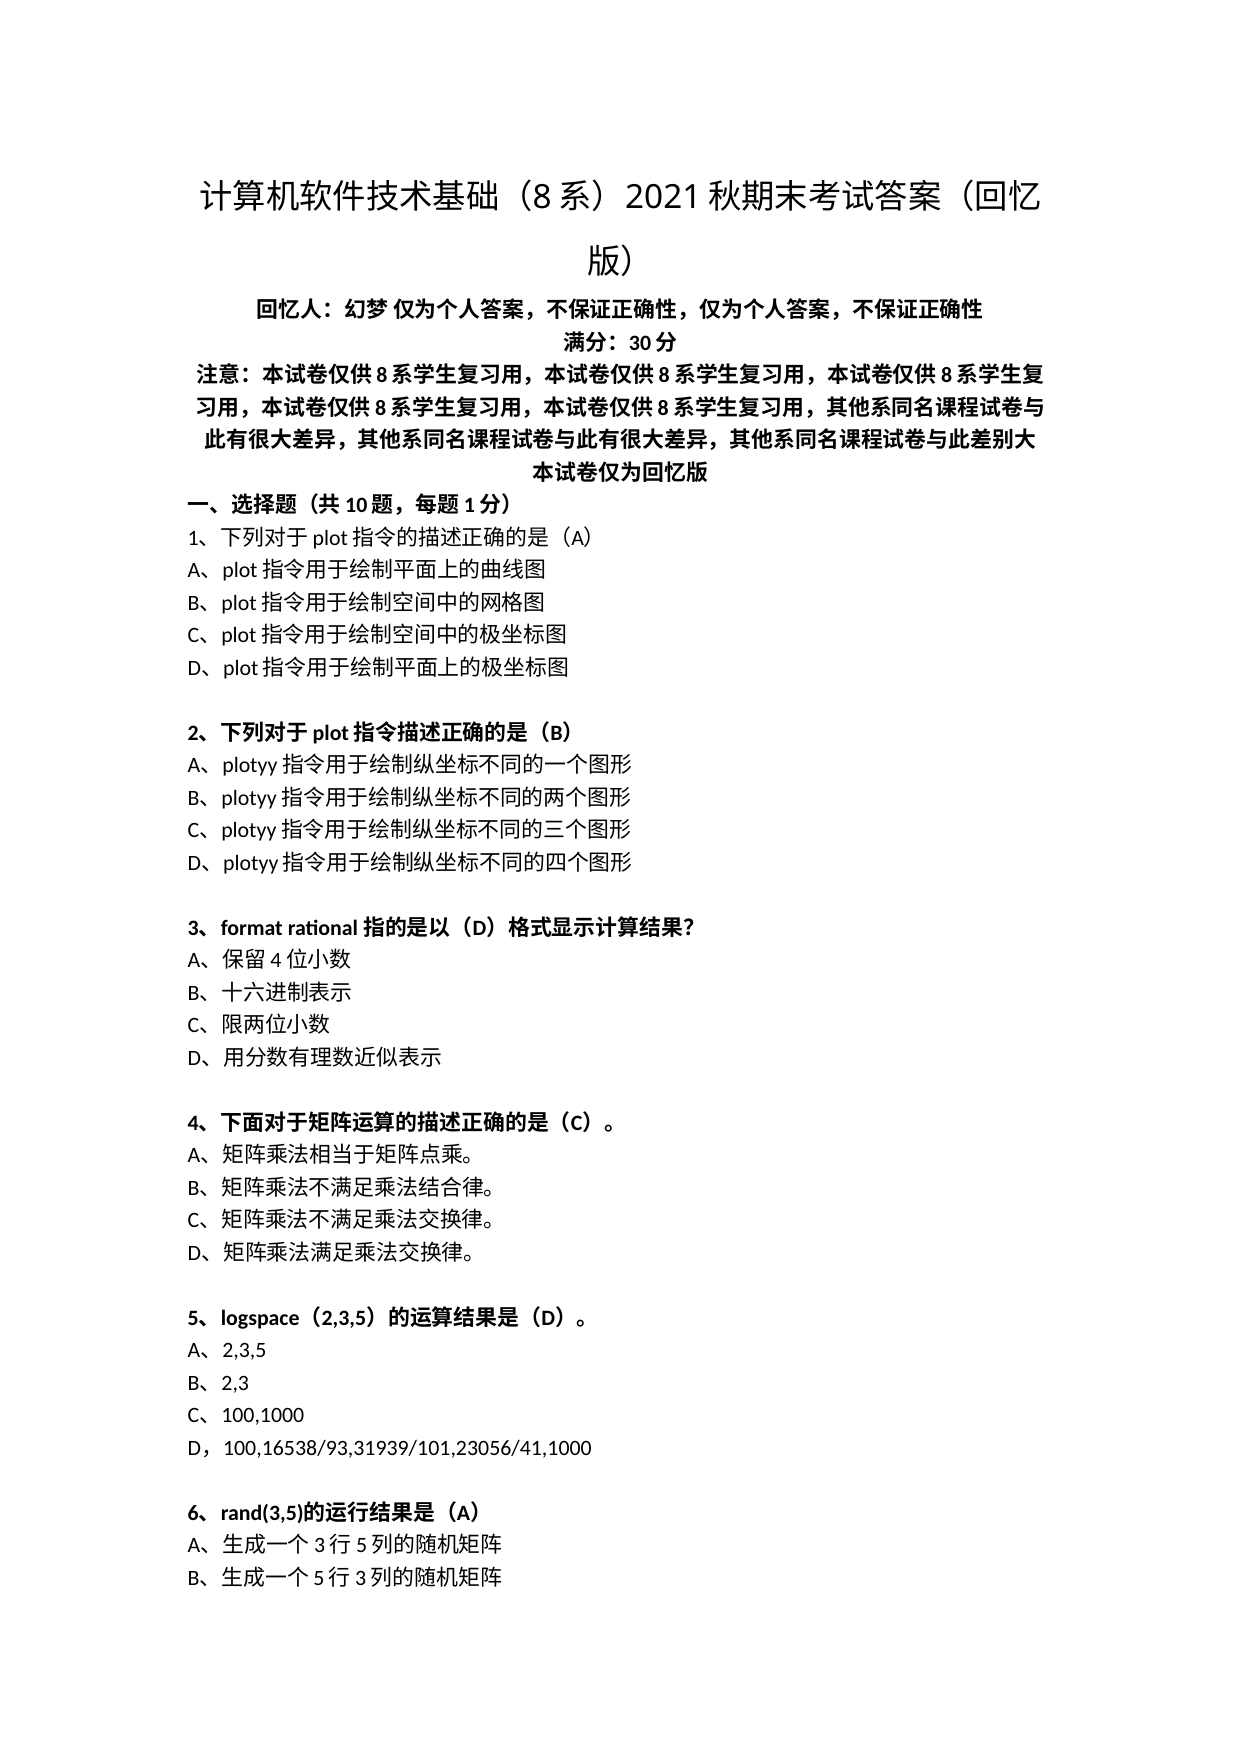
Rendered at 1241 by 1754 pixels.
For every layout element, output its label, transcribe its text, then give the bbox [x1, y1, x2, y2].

list plot指令用于绘制空间中的网格图 [187, 584, 1053, 617]
list 生成一个5行3列的随机矩阵 [187, 1559, 1053, 1592]
list 回忆人：幻梦 仅为个人答案，不保证正确性，仅为个人答案，不保证正确性 [187, 292, 1053, 324]
list plot指令用于绘制空间中的极坐标图 [187, 617, 1053, 649]
list 矩阵乘法不满足乘法结合律。 [187, 1169, 1053, 1202]
list format rational 指的是以（D）格式显示计算结果？ [187, 909, 1053, 942]
list plot指令用于绘制平面上的极坐标图 [187, 649, 1053, 682]
list 下面对于矩阵运算的描述正确的是（C）。 [187, 1104, 1053, 1137]
list 矩阵乘法满足乘法交换律。 [187, 1234, 1053, 1267]
list 生成一个3行5列的随机矩阵 [187, 1527, 1053, 1559]
list plotyy指令用于绘制纵坐标不同的一个图形 [187, 747, 1053, 779]
list 满分：30分 [187, 324, 1053, 357]
list C、100,1000 [187, 1397, 1053, 1429]
list rand(3,5)的运行结果是（A） [187, 1494, 1053, 1527]
list 保留4位小数 [187, 942, 1053, 974]
list 矩阵乘法不满足乘法交换律。 [187, 1202, 1053, 1234]
list 下列对于plot指令描述正确的是（B） [187, 714, 1053, 747]
list D，100,16538/93,31939/101,23056/41,1000 [187, 1429, 1053, 1462]
list 注意：本试卷仅供8系学生复习用，本试卷仅供8系学生复习用，本试卷仅供8系学生复习用，本试卷仅供8系学生复习用，本试卷仅供8系学生复习用，其他系同名课程试卷与此有很大差异，其他系同名课程试卷与此有很大差异，其他系同名课程试卷与此差别大 [187, 357, 1053, 454]
list logspace（2,3,5）的运算结果是（D）。 [187, 1299, 1053, 1332]
list 下列对于plot指令的描述正确的是（A） [187, 519, 1053, 552]
list 限两位小数 [187, 1007, 1053, 1039]
list plot指令用于绘制平面上的曲线图 [187, 552, 1053, 584]
list A、2,3,5 [187, 1332, 1053, 1364]
list 本试卷仅为回忆版 [187, 454, 1053, 487]
list 计算机软件技术基础（8系）2021秋期末考试答案（回忆版） [187, 162, 1053, 292]
list B、2,3 [187, 1364, 1053, 1397]
list 用分数有理数近似表示 [187, 1039, 1053, 1072]
list plotyy指令用于绘制纵坐标不同的三个图形 [187, 812, 1053, 844]
list 十六进制表示 [187, 974, 1053, 1007]
list 矩阵乘法相当于矩阵点乘。 [187, 1137, 1053, 1169]
list plotyy指令用于绘制纵坐标不同的四个图形 [187, 844, 1053, 877]
list 一、选择题（共10题，每题1分） [187, 487, 1053, 519]
list plotyy指令用于绘制纵坐标不同的两个图形 [187, 779, 1053, 812]
